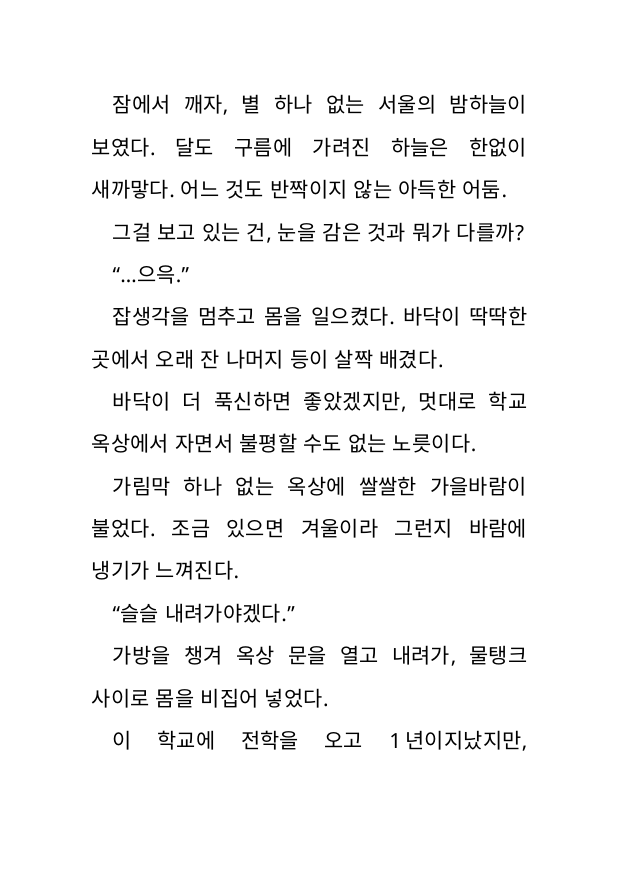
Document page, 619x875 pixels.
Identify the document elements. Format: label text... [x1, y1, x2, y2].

text “…으윽.” [92, 258, 527, 288]
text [112, 724, 527, 755]
text 그걸 보고 있는 건, 눈을 감은 것과 뭐가 다를까? [92, 216, 527, 246]
text “슬슬 내려가야겠다.” [92, 597, 527, 627]
text 가림막 하나 없는 옥상에 쌀쌀한 가을바람이 불었다. 조금 있으면 겨울이라 그런지 바람에 냉기가 느껴진다. [92, 470, 527, 585]
text 가방을 챙겨 옥상 문을 열고 내려가, 물탱크 사이로 몸을 비집어 넣었다. [92, 639, 527, 712]
text 잠에서 깨자, 별 하나 없는 서울의 밤하늘이 보였다. 달도 구름에 가려진 하늘은 한없이 새까맣다. 어느 것도 반짝이지 않는 아득한 어둠. [92, 88, 527, 204]
text 바닥이 더 푹신하면 좋았겠지만, 멋대로 학교 옥상에서 자면서 불평할 수도 없는 노릇이다. [92, 385, 527, 458]
text 잡생각을 멈추고 몸을 일으켰다. 바닥이 딱딱한 곳에서 오래 잔 나머지 등이 살짝 배겼다. [92, 301, 527, 373]
